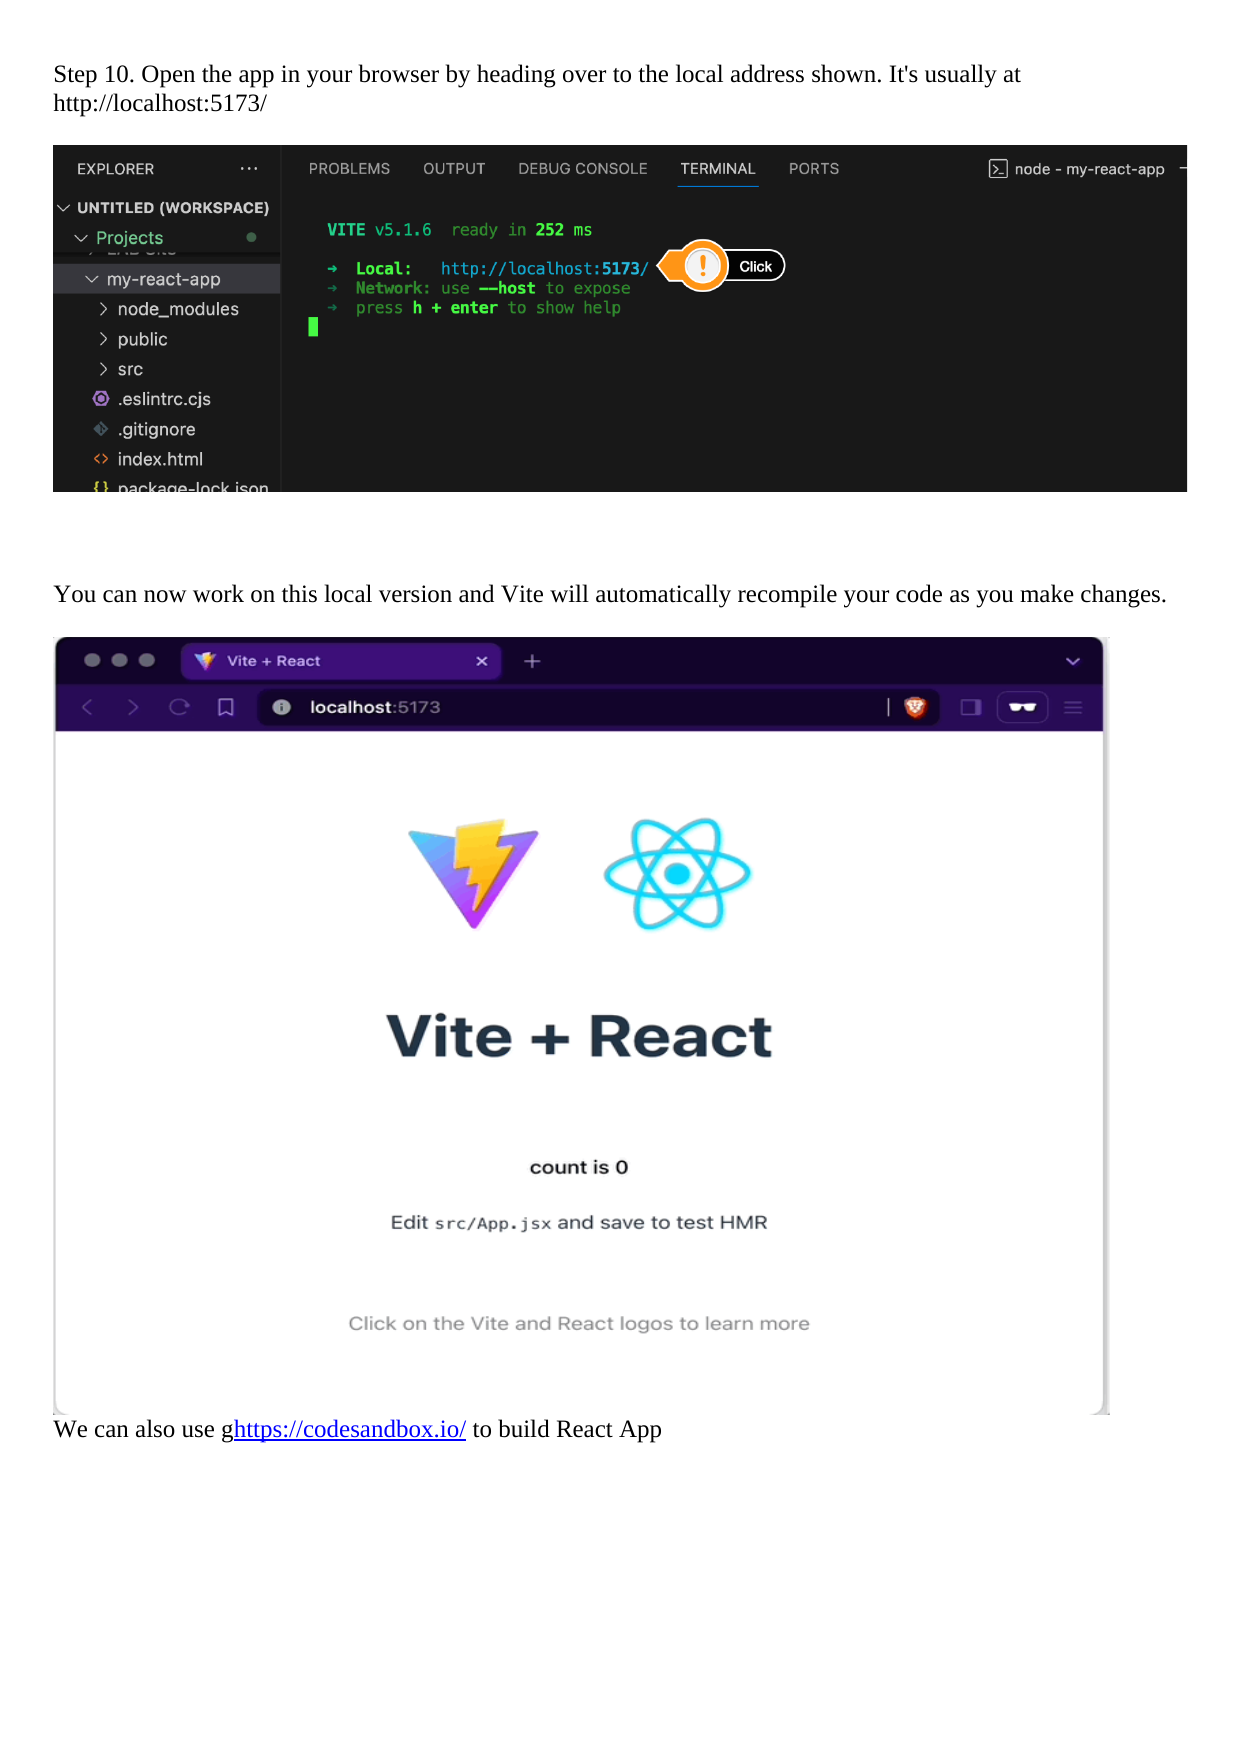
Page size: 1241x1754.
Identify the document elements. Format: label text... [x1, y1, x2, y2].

text Step 10. Open the app in your browser by heading over to the local address shown. It's usually at http://localhost:5173/ [53, 59, 1187, 117]
picture [53, 637, 1110, 1415]
text We can also use ghttps://codesandbox.io/ to build React App [53, 1414, 1187, 1443]
picture [53, 145, 1188, 492]
text You can now work on this local version and Vite will automatically recompile your code as you make changes. [53, 579, 1187, 608]
